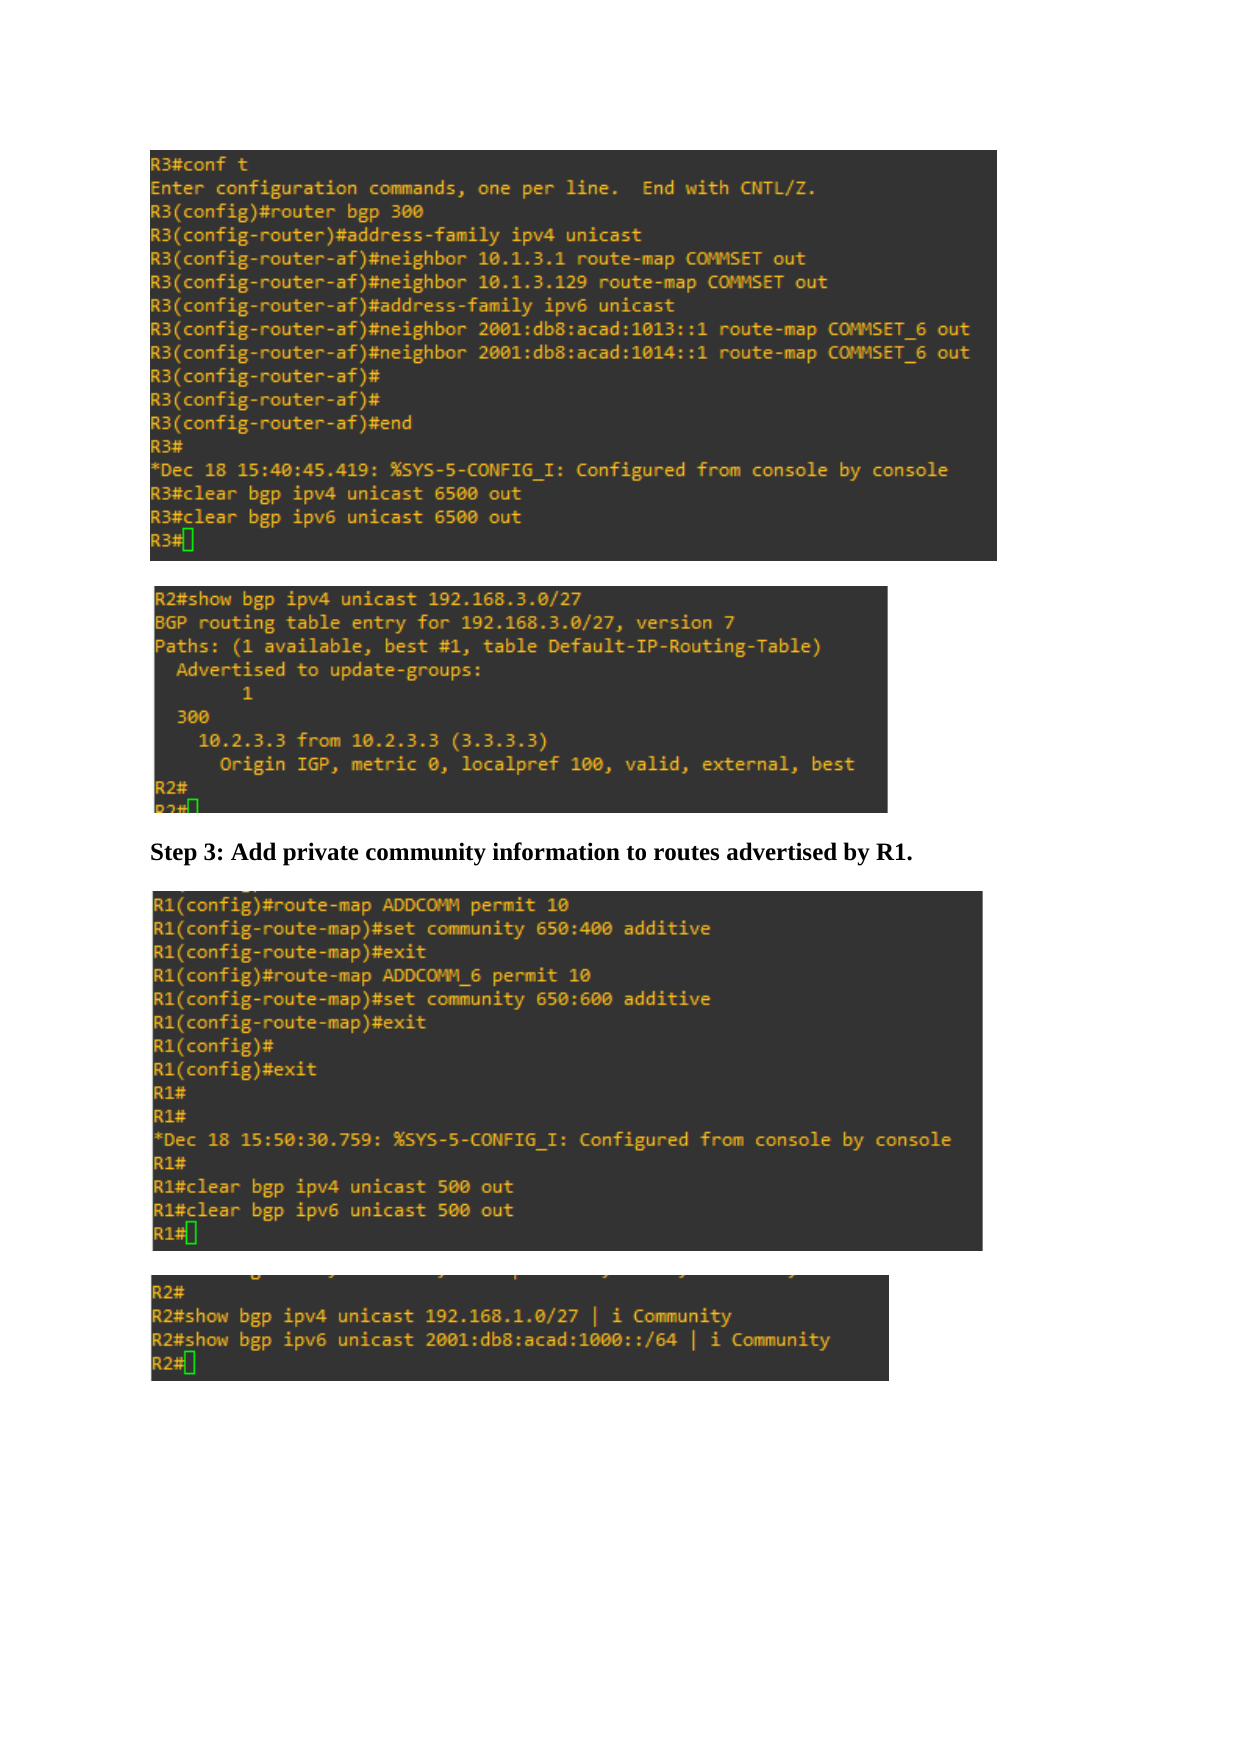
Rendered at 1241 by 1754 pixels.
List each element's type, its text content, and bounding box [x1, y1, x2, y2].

picture [150, 891, 983, 1251]
picture [150, 586, 888, 813]
picture [150, 150, 997, 561]
text Step 3: Add private community information to routes advertised by R1. [150, 837, 1090, 866]
picture [150, 1275, 889, 1381]
